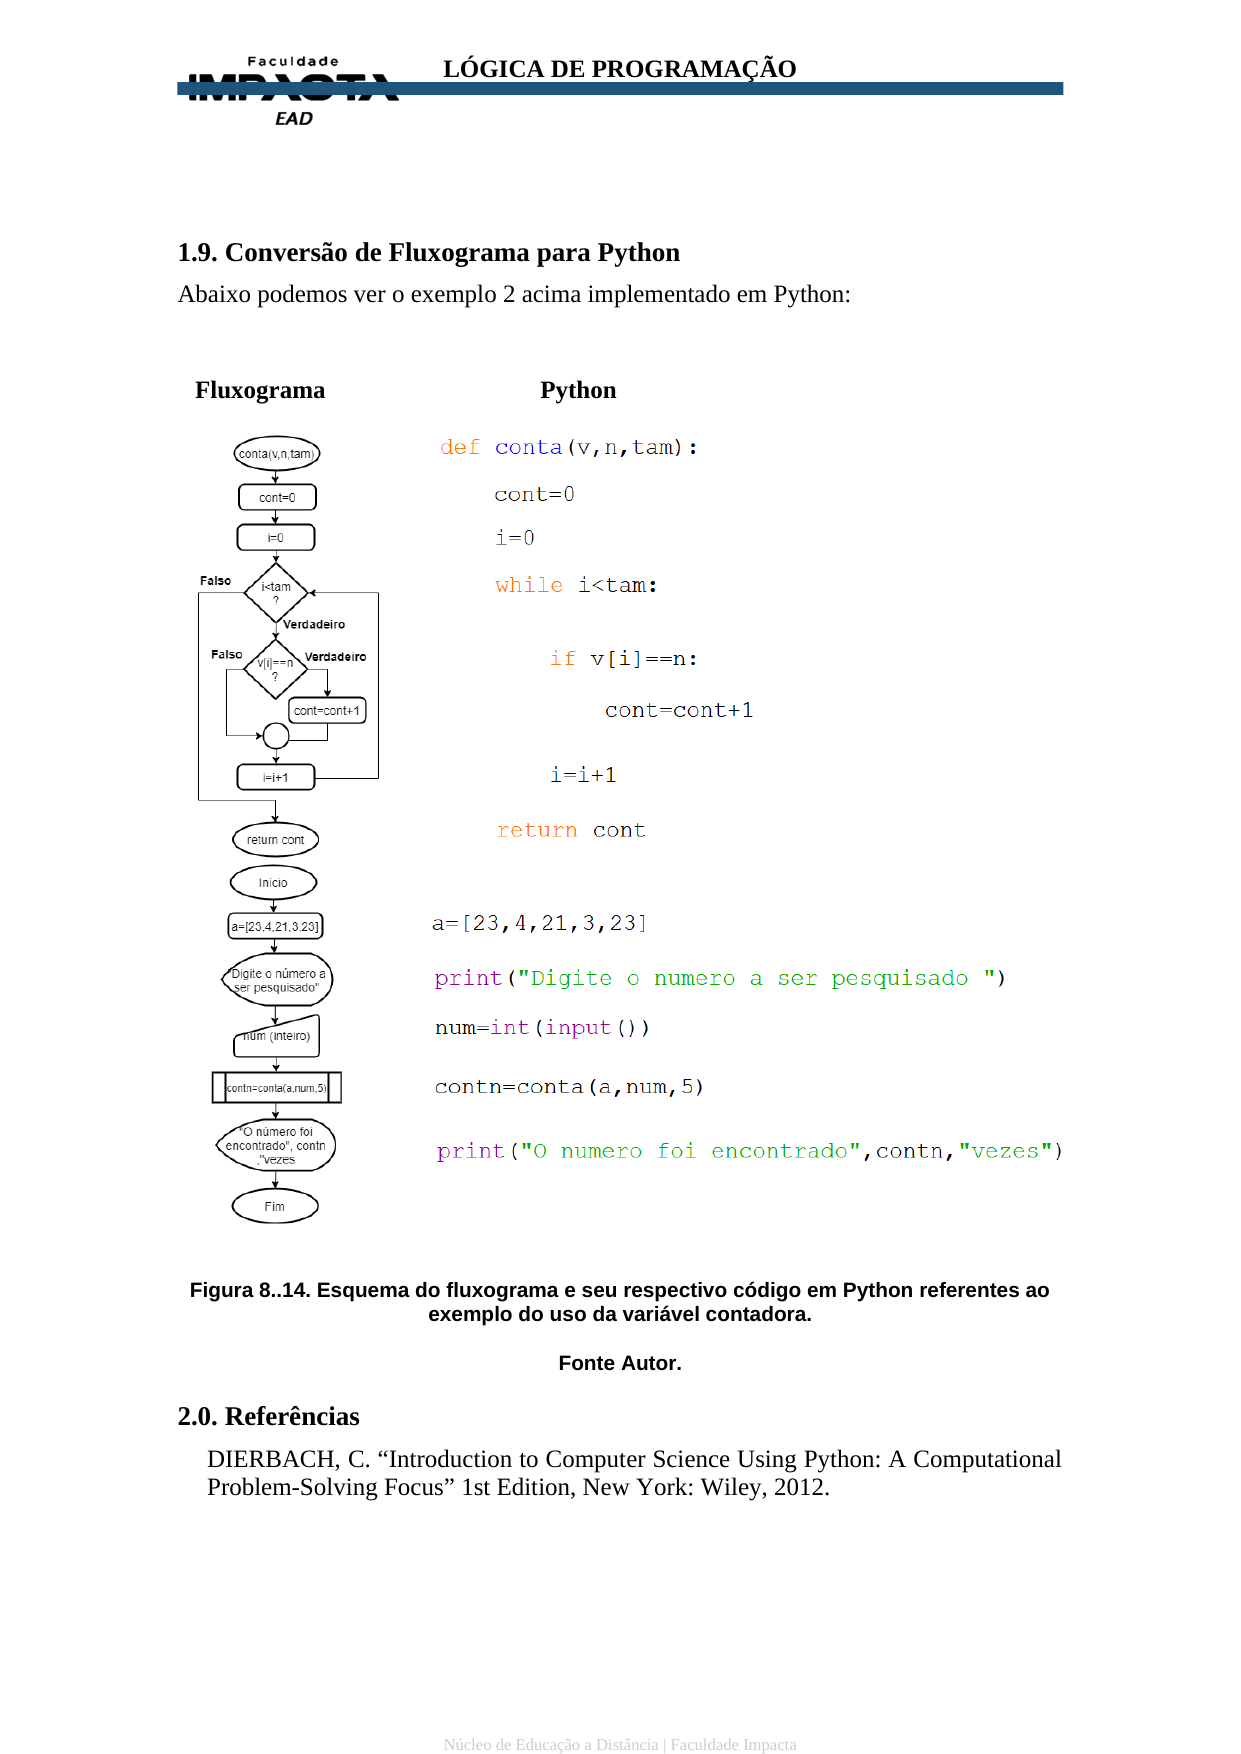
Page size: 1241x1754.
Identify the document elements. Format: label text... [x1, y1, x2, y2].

table_header Fluxograma [179, 364, 529, 414]
table_header Python [531, 364, 1062, 414]
picture [188, 426, 1063, 1241]
subtitle 1.9. Conversão de Fluxograma para Python [177, 236, 1063, 267]
text DIERBACH, C. “Introduction to Computer Science Using Python: A Computational Problem-Solving Focus” 1st Edition, New York: Wiley, 2012. [207, 1444, 1063, 1501]
text 2.0. Referências [177, 1400, 1063, 1431]
table_cell [179, 416, 1062, 1251]
picture [177, 48, 1064, 134]
text Fonte Autor. [177, 1351, 1063, 1375]
text Abaixo podemos ver o exemplo 2 acima implementado em Python: [177, 279, 1063, 308]
text Figura 8..14. Esquema do fluxograma e seu respectivo código em Python referentes ao exemplo do uso da variável contadora. [177, 1278, 1063, 1326]
